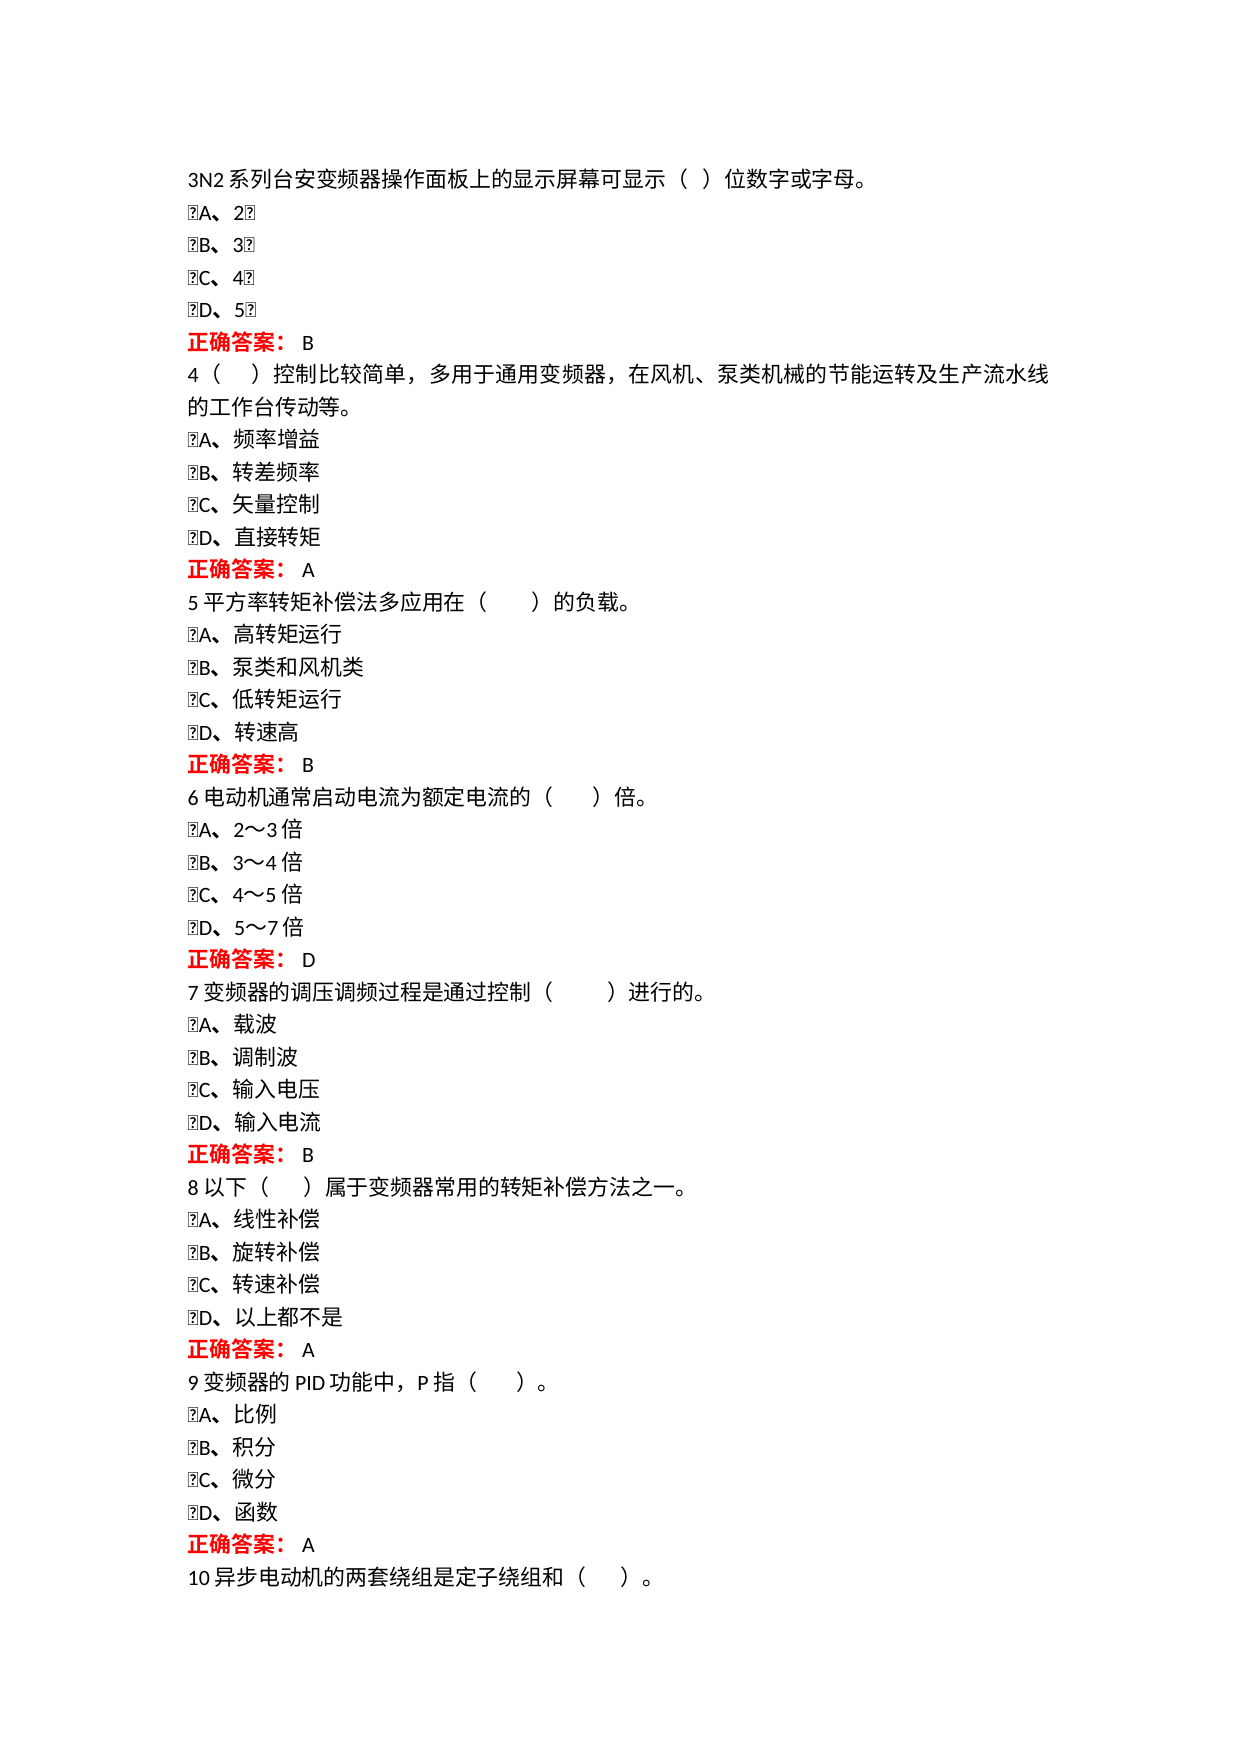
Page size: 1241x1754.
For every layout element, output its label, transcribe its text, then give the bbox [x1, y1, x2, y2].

text 8以下（ ）属于变频器常用的转矩补偿方法之一。 [187, 1169, 1053, 1202]
text 3N2系列台安变频器操作面板上的显示屏幕可显示（ ）位数字或字母。 [187, 162, 1053, 194]
text 正确答案： A [187, 1527, 1053, 1559]
text C、矢量控制 [187, 487, 1053, 519]
text 9变频器的PID功能中，P指（ ）。 [187, 1364, 1053, 1397]
text C、4 [187, 259, 1053, 292]
text 正确答案： A [187, 552, 1053, 584]
text 10异步电动机的两套绕组是定子绕组和（ ）。 [187, 1559, 1053, 1592]
text 6电动机通常启动电流为额定电流的（ ）倍。 [187, 779, 1053, 812]
text B、积分 [187, 1429, 1053, 1462]
text D、函数 [187, 1494, 1053, 1527]
text C、微分 [187, 1462, 1053, 1494]
text D、以上都不是 [187, 1299, 1053, 1332]
text B、3 [187, 227, 1053, 259]
text D、5～7倍 [187, 909, 1053, 942]
text 正确答案： A [187, 1332, 1053, 1364]
text A、比例 [187, 1397, 1053, 1429]
text A、频率增益 [187, 422, 1053, 454]
text 7变频器的调压调频过程是通过控制（ ）进行的。 [187, 974, 1053, 1007]
text 4（ ）控制比较简单，多用于通用变频器，在风机、泵类机械的节能运转及生产流水线的工作台传动等。 [187, 357, 1053, 422]
text 正确答案： B [187, 1137, 1053, 1169]
text A、载波 [187, 1007, 1053, 1039]
text D、输入电流 [187, 1104, 1053, 1137]
text B、旋转补偿 [187, 1234, 1053, 1267]
text C、4～5倍 [187, 877, 1053, 909]
text B、转差频率 [187, 454, 1053, 487]
text A、2 [187, 194, 1053, 227]
text 正确答案： B [187, 747, 1053, 779]
text C、转速补偿 [187, 1267, 1053, 1299]
text D、5 [187, 292, 1053, 324]
text A、线性补偿 [187, 1202, 1053, 1234]
text B、泵类和风机类 [187, 649, 1053, 682]
text C、低转矩运行 [187, 682, 1053, 714]
text 正确答案： B [187, 324, 1053, 357]
text C、输入电压 [187, 1072, 1053, 1104]
text B、调制波 [187, 1039, 1053, 1072]
text A、2～3倍 [187, 812, 1053, 844]
text D、直接转矩 [187, 519, 1053, 552]
text 正确答案： D [187, 942, 1053, 974]
text A、高转矩运行 [187, 617, 1053, 649]
text B、3～4倍 [187, 844, 1053, 877]
text D、转速高 [187, 714, 1053, 747]
text 5平方率转矩补偿法多应用在（ ）的负载。 [187, 584, 1053, 617]
